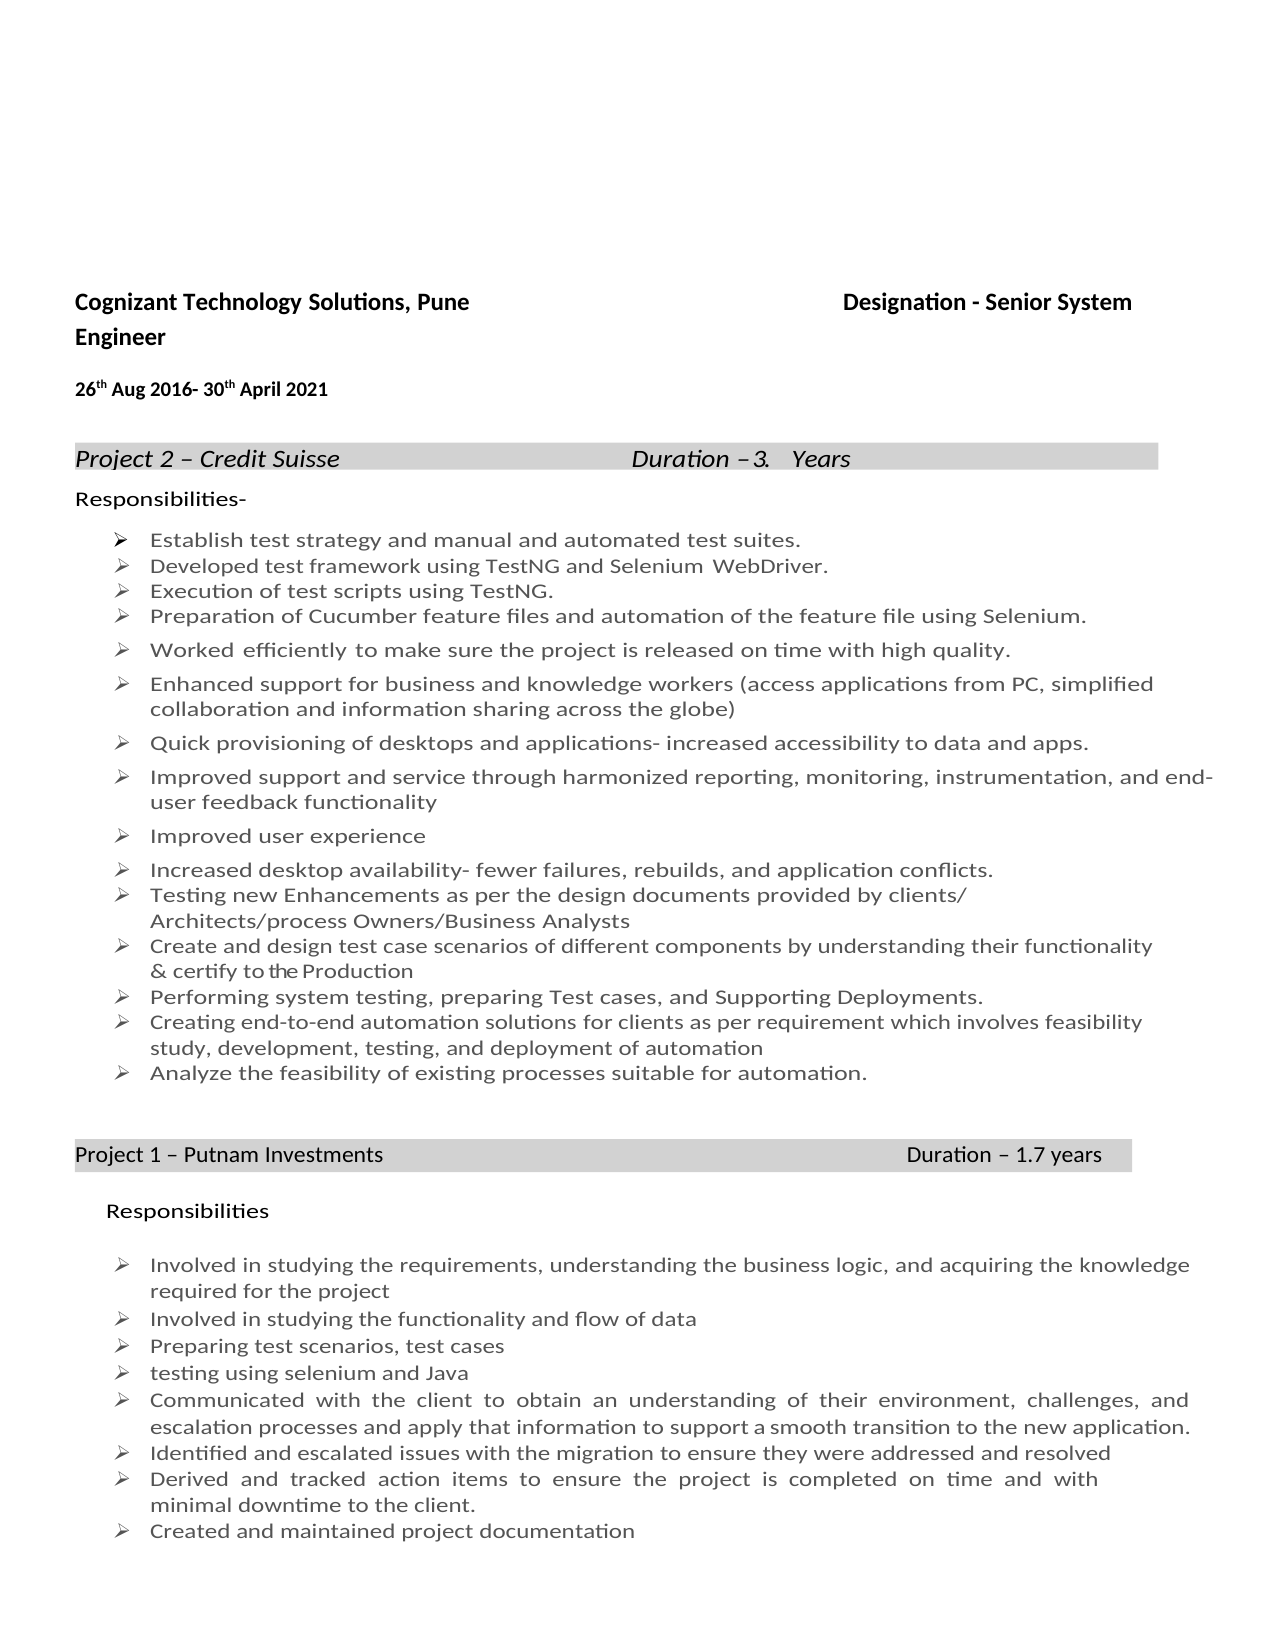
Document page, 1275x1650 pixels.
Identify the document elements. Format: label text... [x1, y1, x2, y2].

list testing using selenium and Java [112, 1360, 1192, 1386]
list Worked efficiently to make sure the project is released on time with high quality. [112, 637, 1223, 663]
list Enhanced support for business and knowledge workers (access applications from PC, simplified collaboration and information sharing across the globe) [112, 671, 1223, 722]
list Communicated with the client to obtain an understanding of their environment, challenges, and escalation processes and apply that information to support a smooth transition to the new application. [112, 1388, 1192, 1439]
list Preparation of Cucumber feature files and automation of the feature file using Selenium. [112, 604, 1223, 629]
list Establish test strategy and manual and automated test suites. [112, 527, 1223, 553]
list Derived and tracked action items to ensure the project is completed on time and with minimal downtime to the client. [112, 1466, 1099, 1517]
list Identified and escalated issues with the migration to ensure they were addressed and resolved [112, 1440, 1223, 1466]
list Quick provisioning of desktops and applications- increased accessibility to data and apps. [112, 730, 1223, 756]
list Improved support and service through harmonized reporting, monitoring, instrumentation, and end-user feedback functionality [112, 764, 1223, 815]
list Preparing test scenarios, test cases [112, 1333, 1192, 1358]
text Responsibilities- [75, 446, 1223, 512]
list Created and maintained project documentation [112, 1518, 1223, 1544]
list Execution of test scripts using TestNG. [112, 578, 1223, 604]
list Involved in studying the functionality and flow of data [112, 1306, 1192, 1331]
list Create and design test case scenarios of different components by understanding their functionality & certify to the Production [112, 933, 1165, 984]
list Involved in studying the requirements, understanding the business logic, and acquiring the knowledge required for the project [112, 1252, 1192, 1304]
text 26th Aug 2016- 30th April 2021 [75, 376, 1196, 402]
list Increased desktop availability- fewer failures, rebuilds, and application conflicts. [112, 857, 1223, 882]
text Cognizant Technology Solutions, Pune Designation - Senior System Engineer [75, 286, 1196, 351]
list Creating end-to-end automation solutions for clients as per requirement which involves feasibility study, development, testing, and deployment of automation [112, 1009, 1199, 1060]
list Testing new Enhancements as per the design documents provided by clients/ Architects/process Owners/Business Analysts [112, 882, 1126, 933]
list Improved user experience [112, 823, 1223, 849]
list Developed test framework using TestNG and Selenium WebDriver. [112, 553, 1223, 578]
text Responsibilities [64, 1198, 1223, 1224]
list Performing system testing, preparing Test cases, and Supporting Deployments. [112, 984, 1223, 1009]
list Analyze the feasibility of existing processes suitable for automation. [112, 1060, 1223, 1086]
